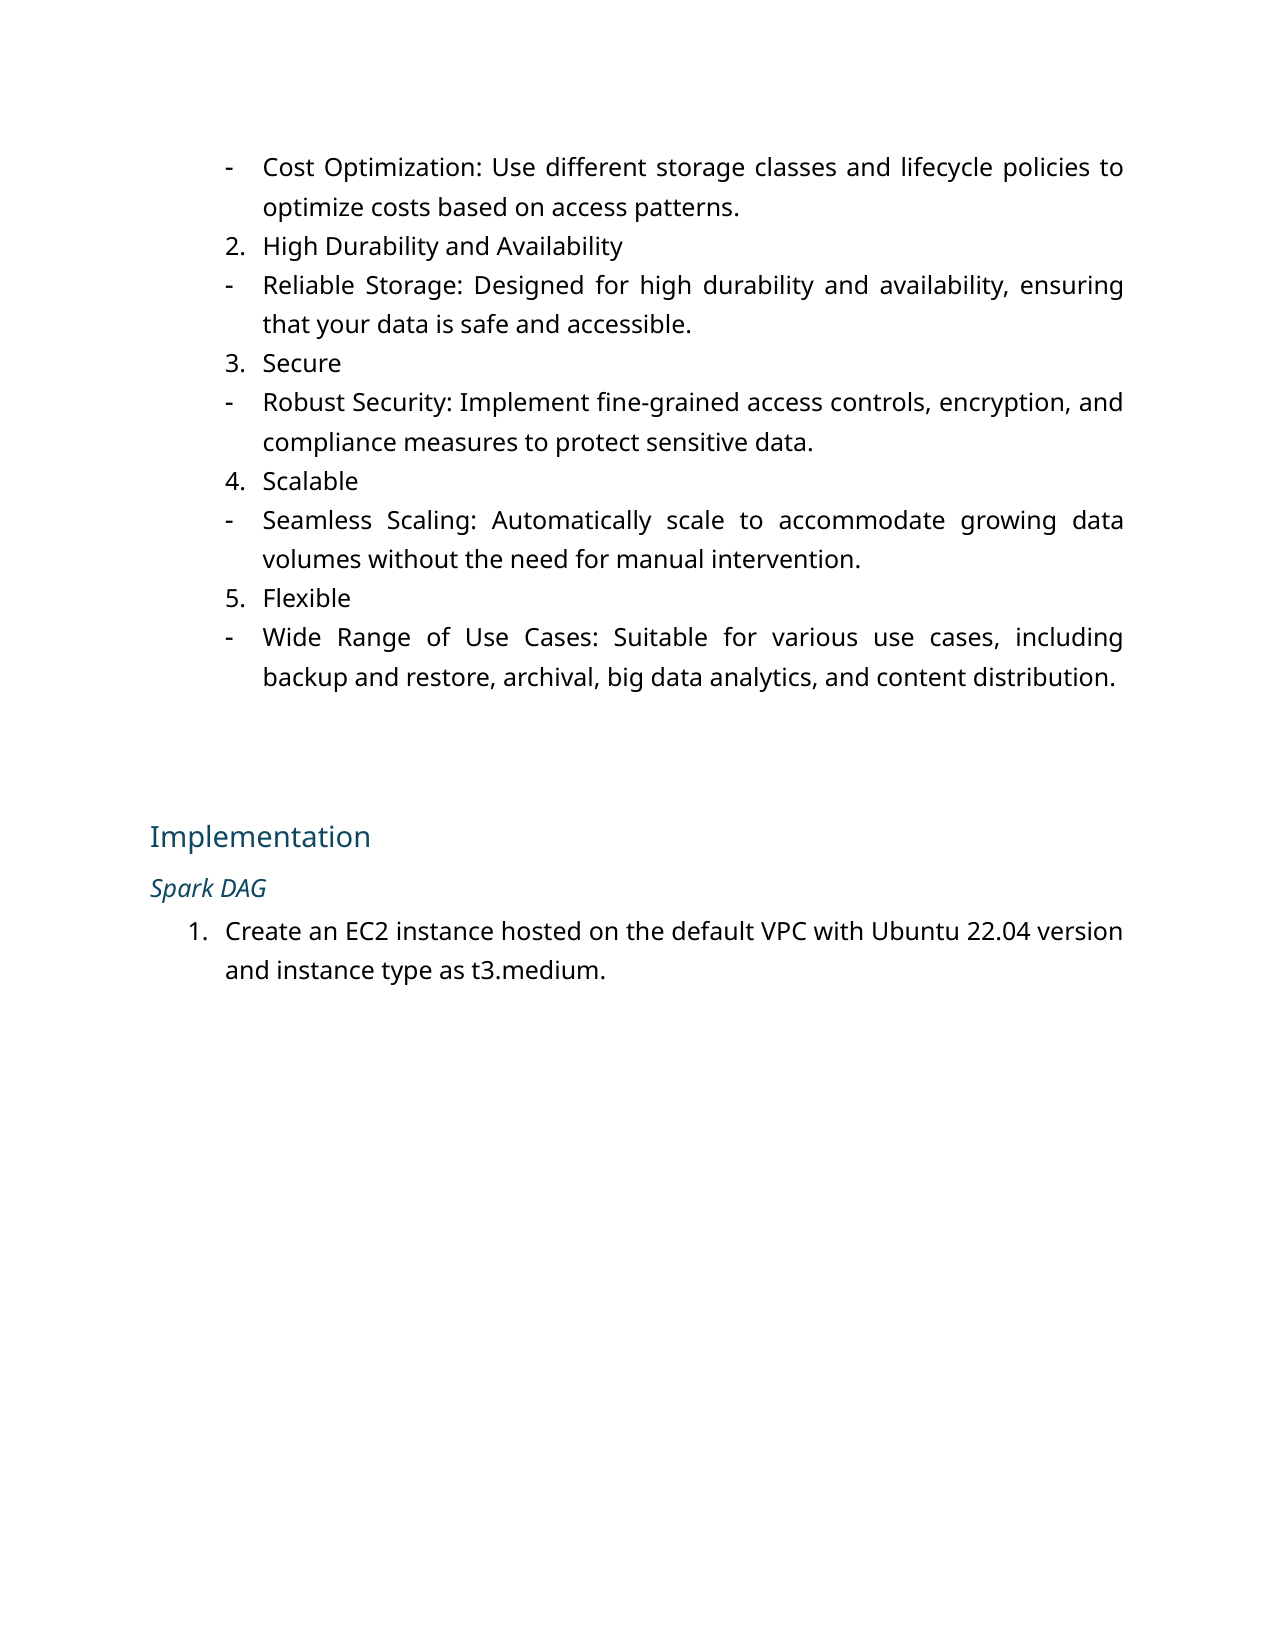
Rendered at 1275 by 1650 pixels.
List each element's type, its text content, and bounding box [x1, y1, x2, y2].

list Robust Security: Implement fine-grained access controls, encryption, and compliance measures to protect sensitive data. [225, 385, 1125, 458]
subtitle Implementation [150, 816, 1125, 856]
list Create an EC2 instance hosted on the default VPC with Ubuntu 22.04 version and instance type as t3.medium. [187, 914, 1125, 987]
list Flexible [225, 581, 1125, 615]
list High Durability and Availability [225, 228, 1125, 262]
list Seamless Scaling: Automatically scale to accommodate growing data volumes without the need for manual intervention. [225, 502, 1125, 576]
subtitle Spark DAG [150, 870, 1125, 904]
list Reliable Storage: Designed for high durability and availability, ensuring that your data is safe and accessible. [225, 267, 1125, 341]
list Cost Optimization: Use different storage classes and lifecycle policies to optimize costs based on access patterns. [225, 150, 1125, 223]
list Secure [225, 346, 1125, 380]
list Scalable [225, 463, 1125, 497]
list Wide Range of Use Cases: Suitable for various use cases, including backup and restore, archival, big data analytics, and content distribution. [225, 620, 1125, 693]
